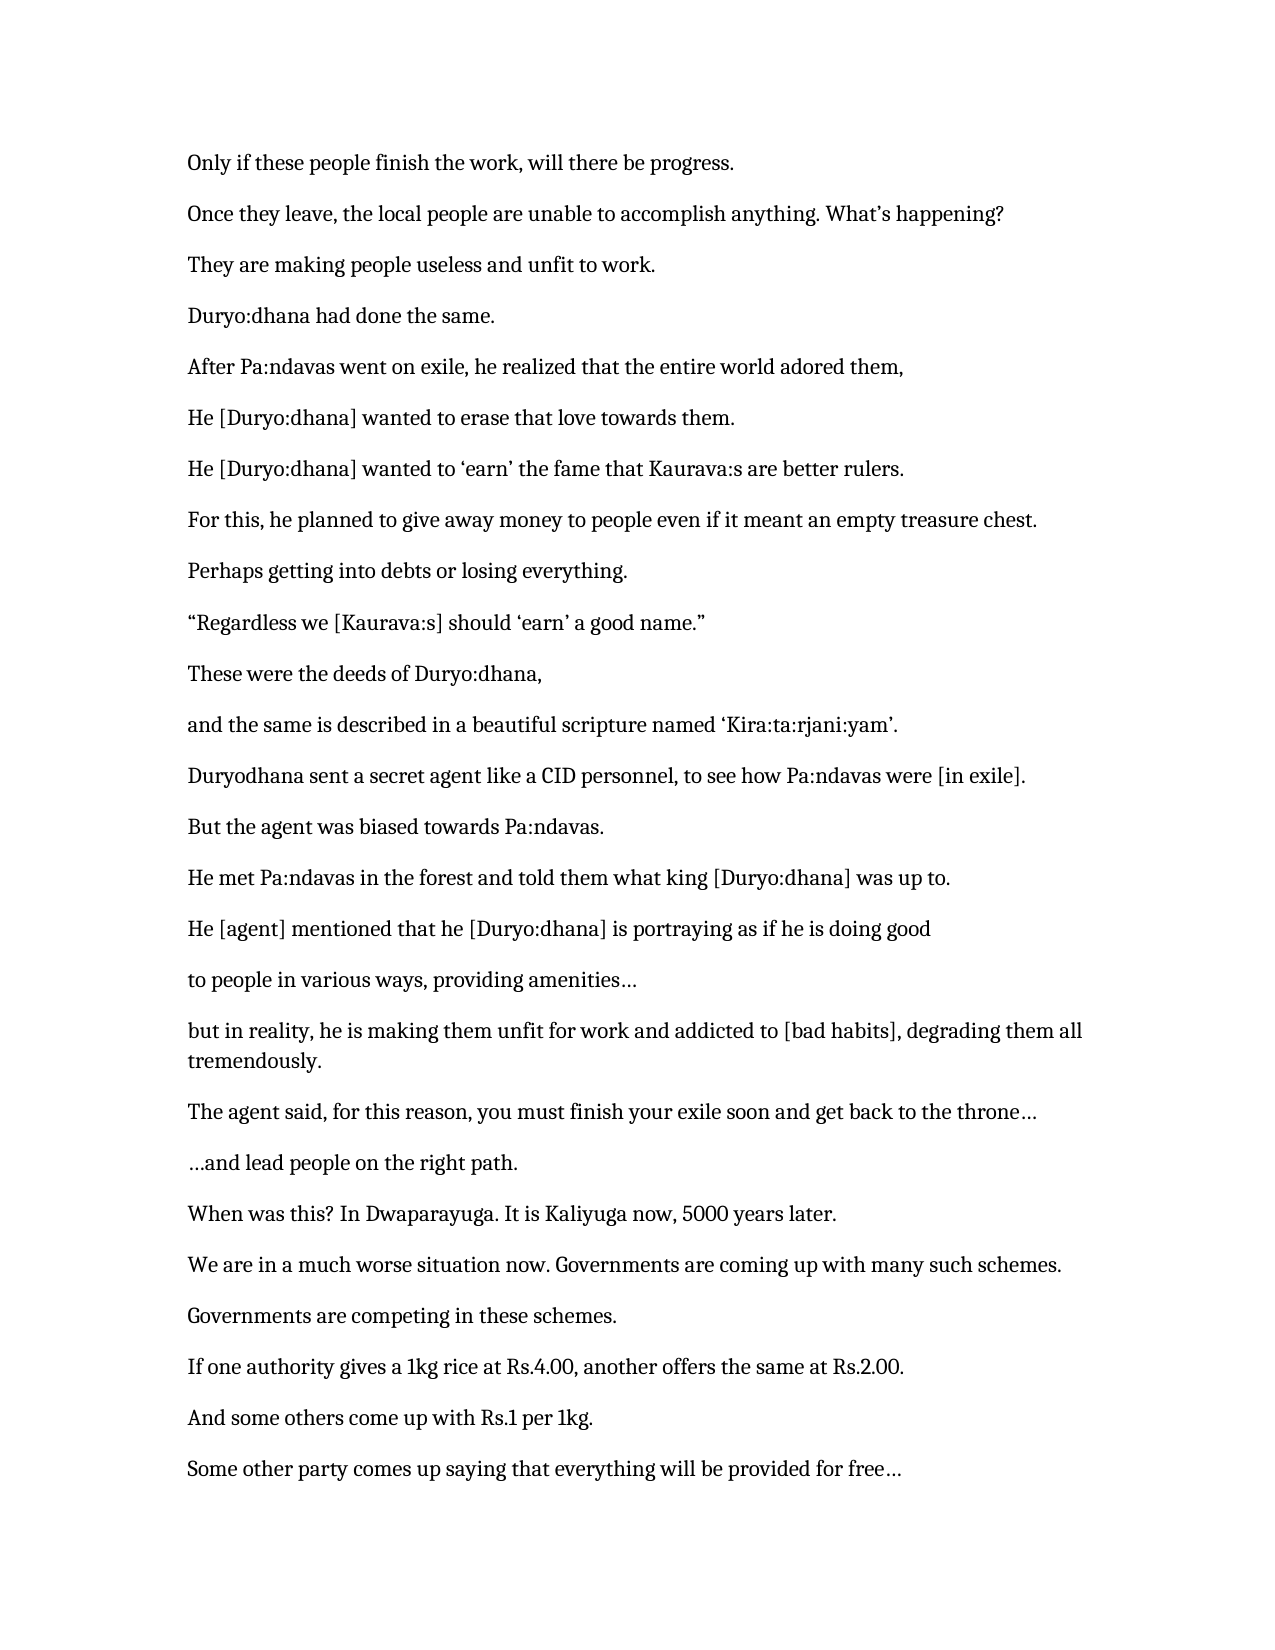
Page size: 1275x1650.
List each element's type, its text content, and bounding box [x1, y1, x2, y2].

text and the same is described in a beautiful scripture named ‘Kira:ta:rjani:yam’. [187, 711, 1087, 738]
text He met Pa:ndavas in the forest and told them what king [Duryo:dhana] was up to. [187, 864, 1087, 891]
text These were the deeds of Duryo:dhana, [187, 660, 1087, 687]
text Duryodhana sent a secret agent like a CID personnel, to see how Pa:ndavas were [in exile]. [187, 762, 1087, 789]
text to people in various ways, providing amenities… [187, 967, 1087, 993]
text He [Duryo:dhana] wanted to ‘earn’ the fame that Kaurava:s are better rulers. [187, 456, 1087, 483]
text …and lead people on the right path. [187, 1150, 1087, 1176]
text Perhaps getting into debts or losing everything. [187, 558, 1087, 585]
text Only if these people finish the work, will there be progress. [187, 150, 1087, 176]
text After Pa:ndavas went on exile, he realized that the entire world adored them, [187, 354, 1087, 381]
text For this, he planned to give away money to people even if it meant an empty treasure chest. [187, 507, 1087, 534]
text When was this? In Dwaparayuga. It is Kaliyuga now, 5000 years later. [187, 1201, 1087, 1227]
text He [agent] mentioned that he [Duryo:dhana] is portraying as if he is doing good [187, 916, 1087, 942]
text He [Duryo:dhana] wanted to erase that love towards them. [187, 405, 1087, 432]
text Duryo:dhana had done the same. [187, 303, 1087, 329]
text “Regardless we [Kaurava:s] should ‘earn’ a good name.” [187, 609, 1087, 636]
text Some other party comes up saying that everything will be provided for free… [187, 1456, 1087, 1483]
text We are in a much worse situation now. Governments are coming up with many such schemes. [187, 1252, 1087, 1278]
text But the agent was biased towards Pa:ndavas. [187, 813, 1087, 840]
text They are making people useless and unfit to work. [187, 252, 1087, 278]
text but in reality, he is making them unfit for work and addicted to [bad habits], degrading them all tremendously. [187, 1018, 1087, 1074]
text And some others come up with Rs.1 per 1kg. [187, 1405, 1087, 1432]
text Governments are competing in these schemes. [187, 1303, 1087, 1329]
text Once they leave, the local people are unable to accomplish anything. What’s happening? [187, 201, 1087, 227]
text If one authority gives a 1kg rice at Rs.4.00, another offers the same at Rs.2.00. [187, 1354, 1087, 1381]
text The agent said, for this reason, you must finish your exile soon and get back to the throne… [187, 1099, 1087, 1125]
